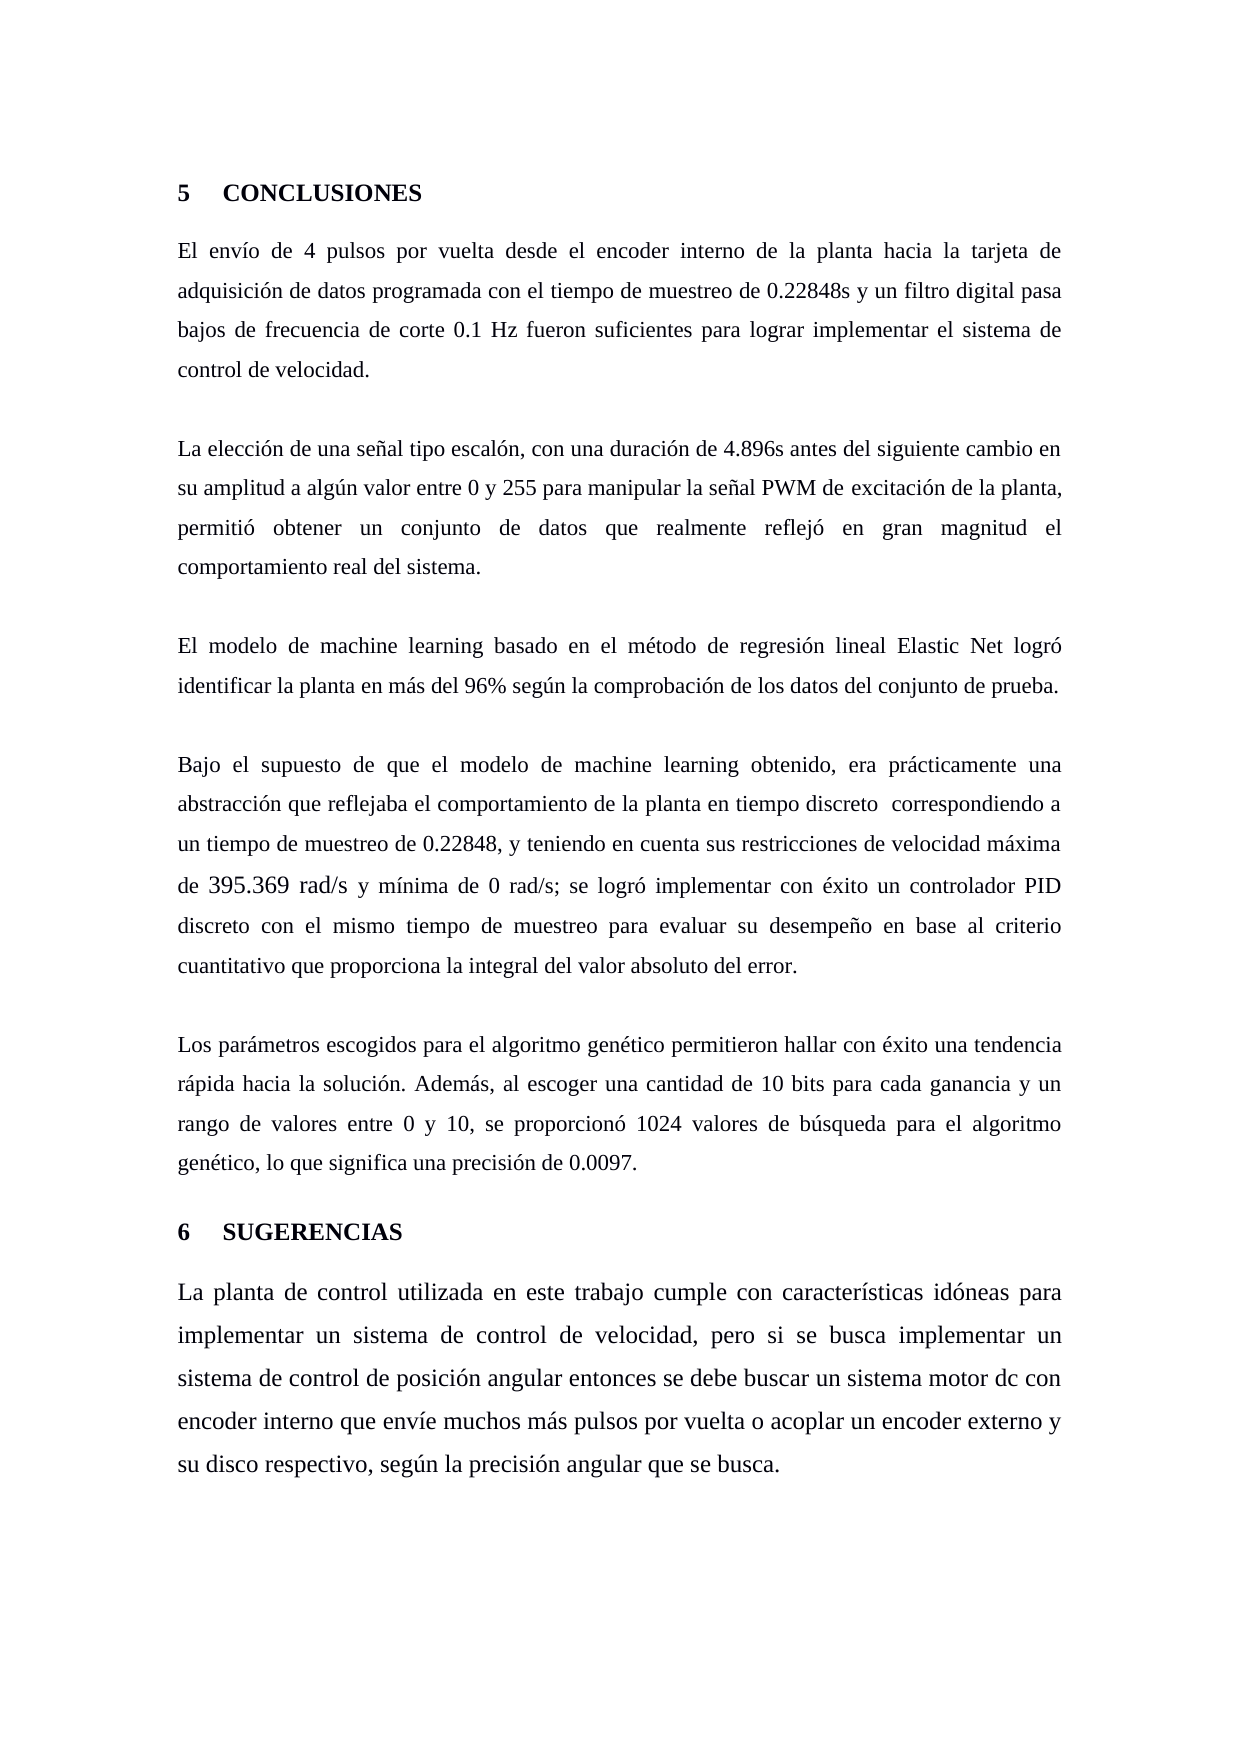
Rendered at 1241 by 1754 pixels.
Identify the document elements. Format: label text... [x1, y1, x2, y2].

text Los parámetros escogidos para el algoritmo genético permitieron hallar con éxito una tendencia rápida hacia la solución. Además, al escoger una cantidad de 10 bits para cada ganancia y un rango de valores entre 0 y 10, se proporcionó 1024 valores de búsqueda para el algoritmo genético, lo que significa una precisión de 0.0097. [177, 1031, 1063, 1176]
subtitle CONCLUSIONES [177, 178, 1063, 207]
text La elección de una señal tipo escalón, con una duración de 4.896s antes del siguiente cambio en su amplitud a algún valor entre 0 y 255 para manipular la señal PWM de excitación de la planta, permitió obtener un conjunto de datos que realmente reflejó en gran magnitud el comportamiento real del sistema. [177, 435, 1063, 580]
text La planta de control utilizada en este trabajo cumple con características idóneas para implementar un sistema de control de velocidad, pero si se busca implementar un sistema de control de posición angular entonces se debe buscar un sistema motor dc con encoder interno que envíe muchos más pulsos por vuelta o acoplar un encoder externo y su disco respectivo, según la precisión angular que se busca. [177, 1277, 1063, 1478]
text El envío de 4 pulsos por vuelta desde el encoder interno de la planta hacia la tarjeta de adquisición de datos programada con el tiempo de muestreo de 0.22848s y un filtro digital pasa bajos de frecuencia de corte 0.1 Hz fueron suficientes para lograr implementar el sistema de control de velocidad. [177, 238, 1063, 382]
text Bajo el supuesto de que el modelo de machine learning obtenido, era prácticamente una abstracción que reflejaba el comportamiento de la planta en tiempo discreto correspondiendo a un tiempo de muestreo de 0.22848, y teniendo en cuenta sus restricciones de velocidad máxima de 395.369 rad/s y mínima de 0 rad/s; se logró implementar con éxito un controlador PID discreto con el mismo tiempo de muestreo para evaluar su desempeño en base al criterio cuantitativo que proporciona la integral del valor absoluto del error. [177, 751, 1063, 978]
subtitle SUGERENCIAS [177, 1217, 1063, 1246]
text El modelo de machine learning basado en el método de regresión lineal Elastic Net logró identificar la planta en más del 96% según la comprobación de los datos del conjunto de prueba. [177, 632, 1063, 698]
